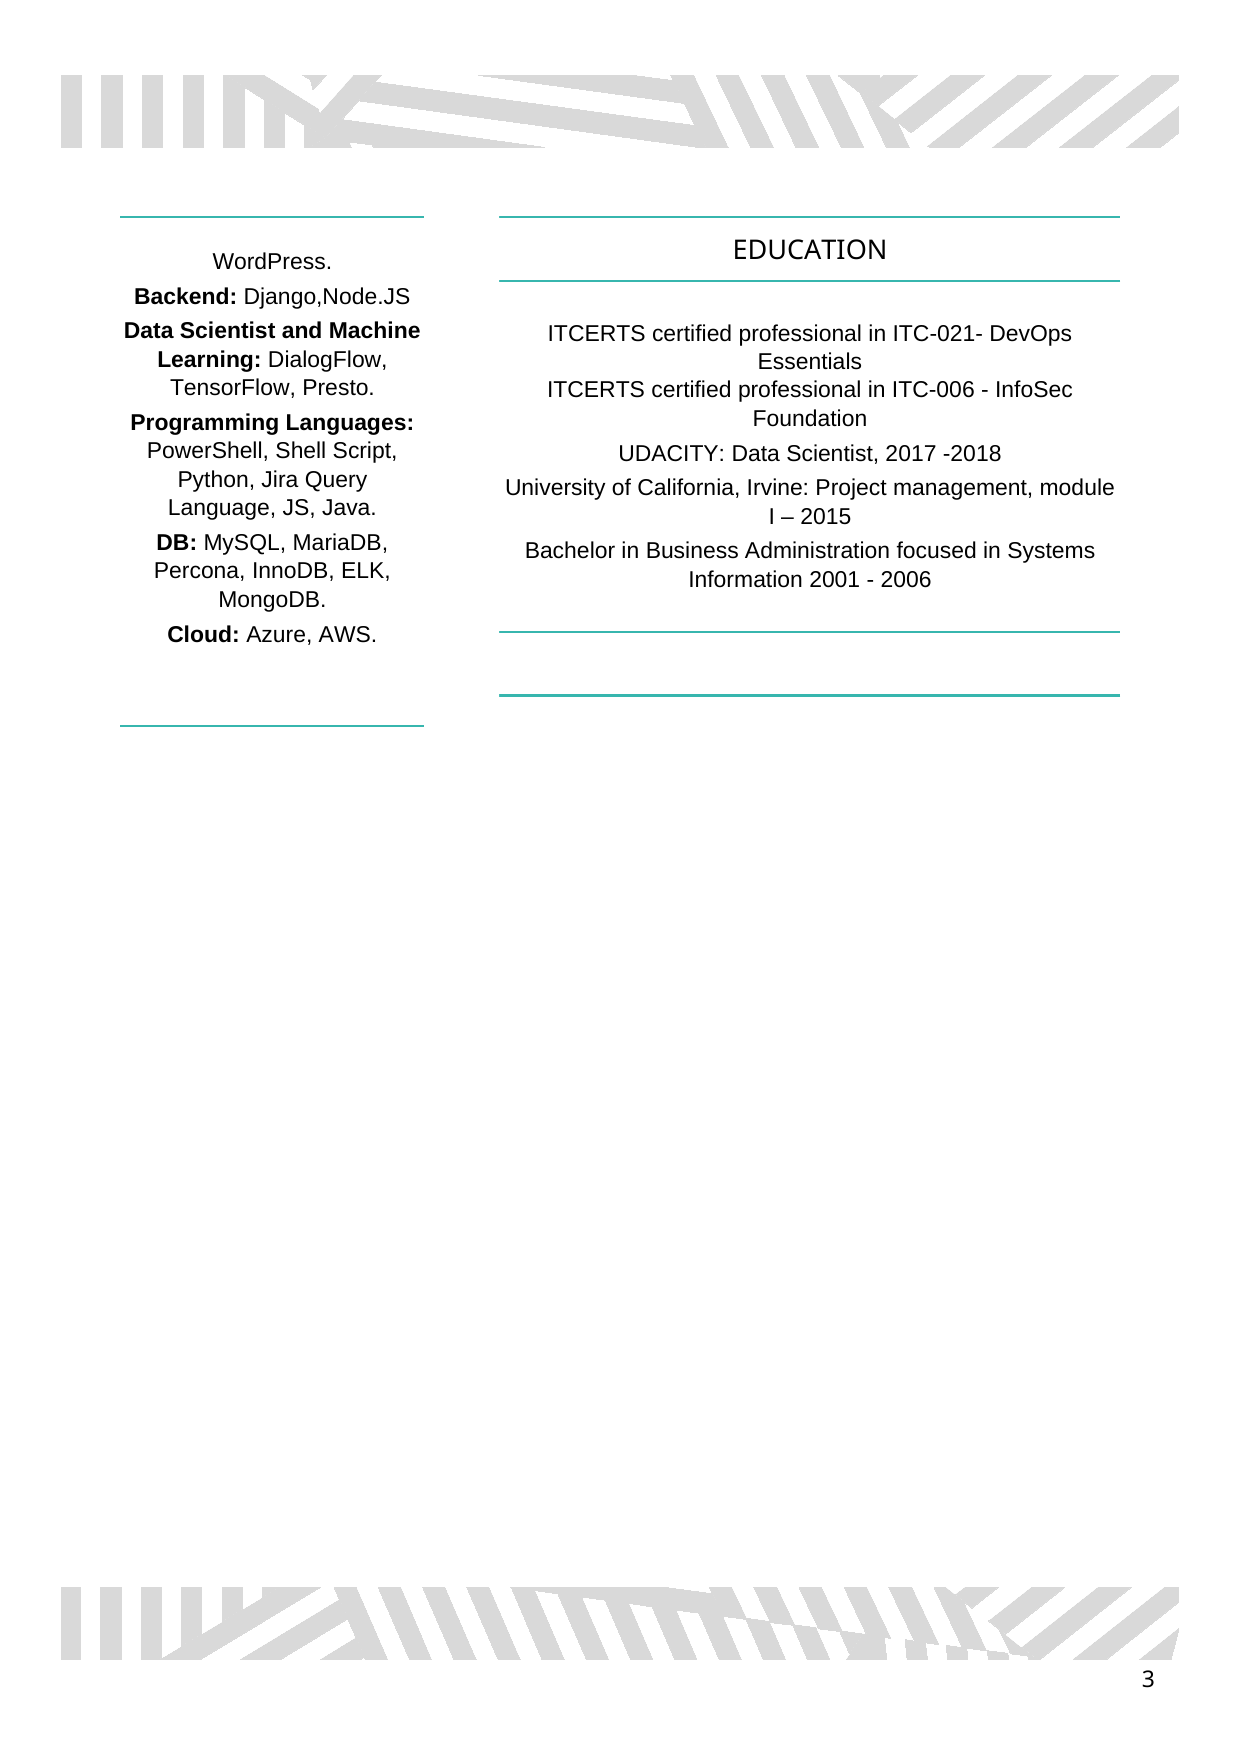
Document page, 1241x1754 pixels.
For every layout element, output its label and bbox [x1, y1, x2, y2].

table_header [424, 216, 1120, 734]
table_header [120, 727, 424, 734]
table_header [120, 218, 424, 725]
